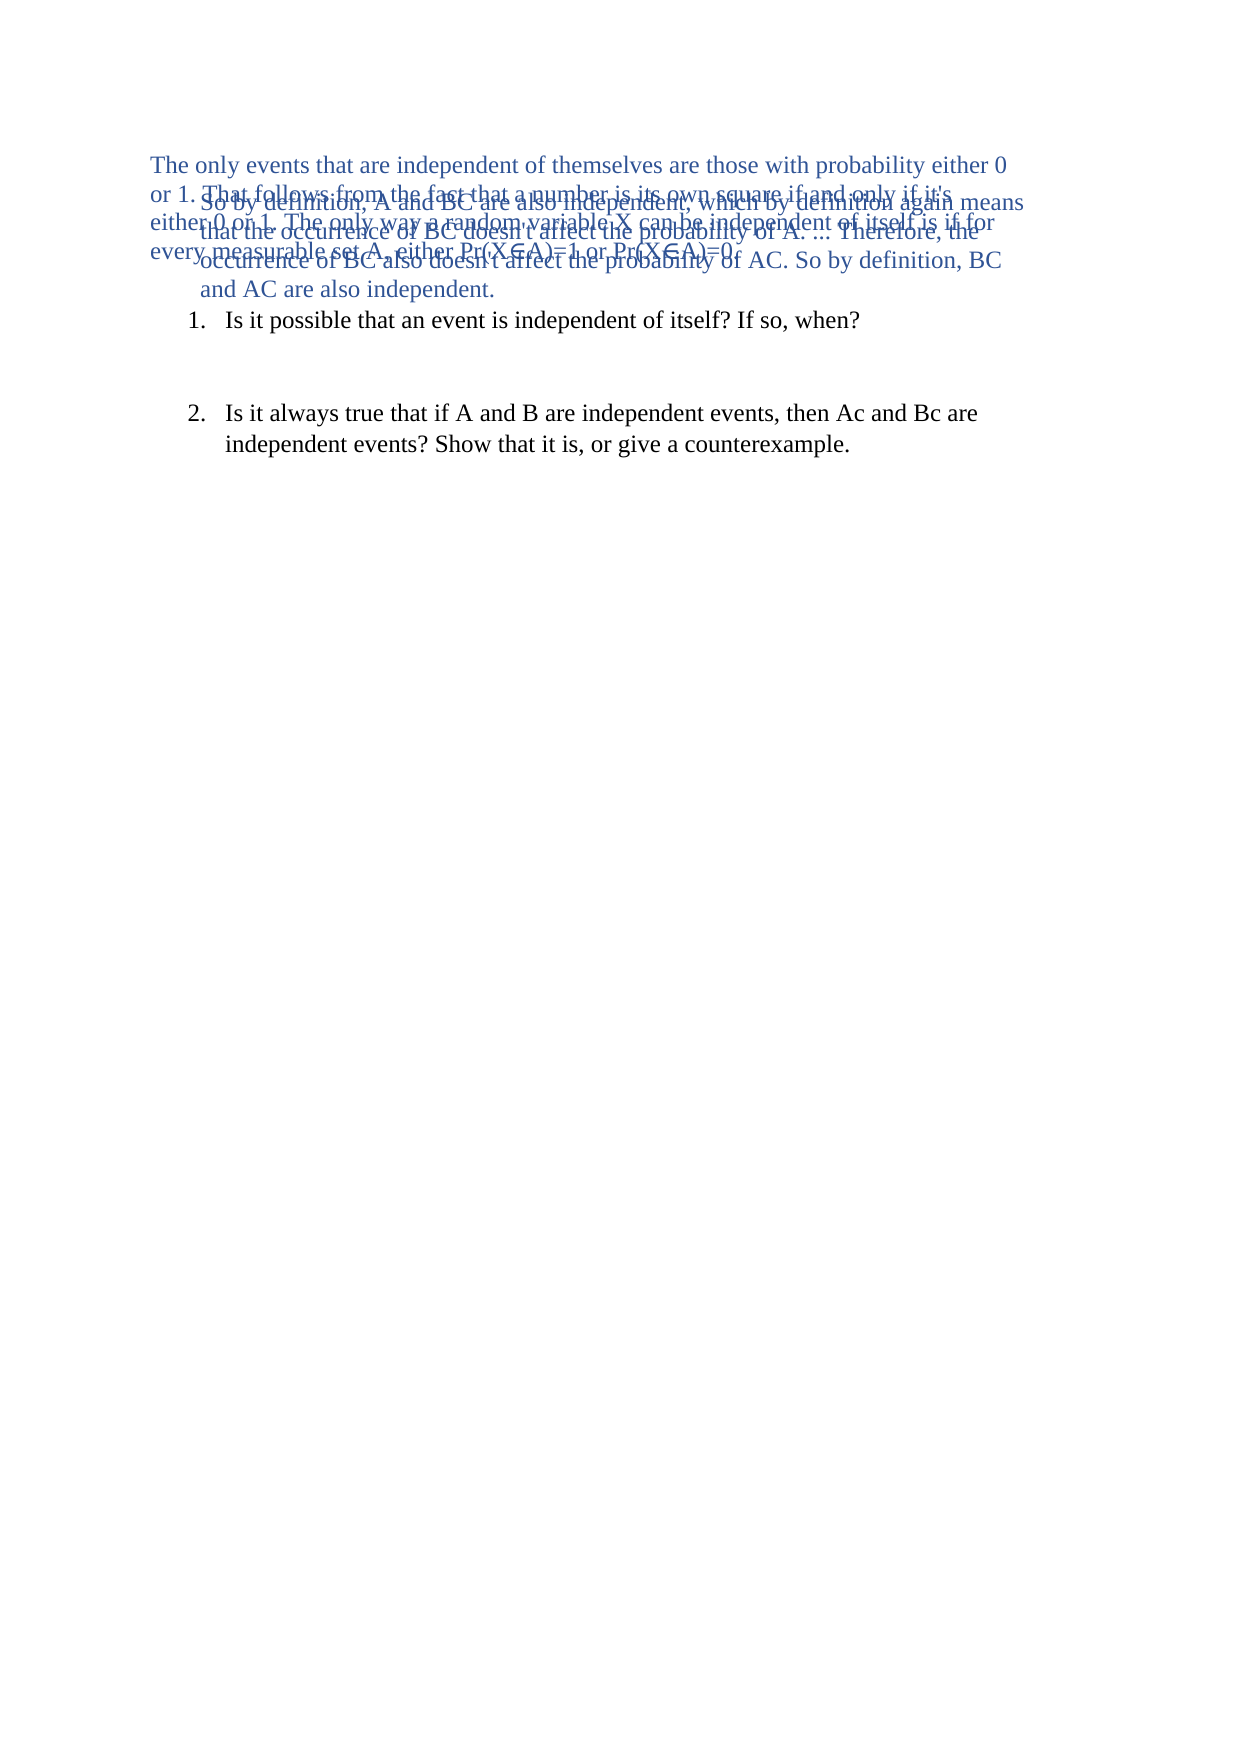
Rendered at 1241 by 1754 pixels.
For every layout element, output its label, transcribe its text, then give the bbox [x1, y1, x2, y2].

text The only events that are independent of themselves are those with probability either 0 or 1. That follows from the fact that a number is its own square if and only if it's either 0 or 1. The only way a random variable X can be independent of itself is if for every measurable set A, either Pr(X∈A)=1 or Pr(X∈A)=0. [150, 150, 1015, 265]
text So by definition, A and BC are also independent, which by definition again means that the occurrence of BC doesn't affect the probability of A. ... Therefore, the occurrence of BC also doesn't affect the probability of AC. So by definition, BC and AC are also independent. [200, 187, 1040, 302]
list Is it always true that if A and B are independent events, then Ac and Bc are independent events? Show that it is, or give a counterexample. [187, 398, 1090, 458]
list Is it possible that an event is independent of itself? If so, when? [187, 150, 1090, 333]
